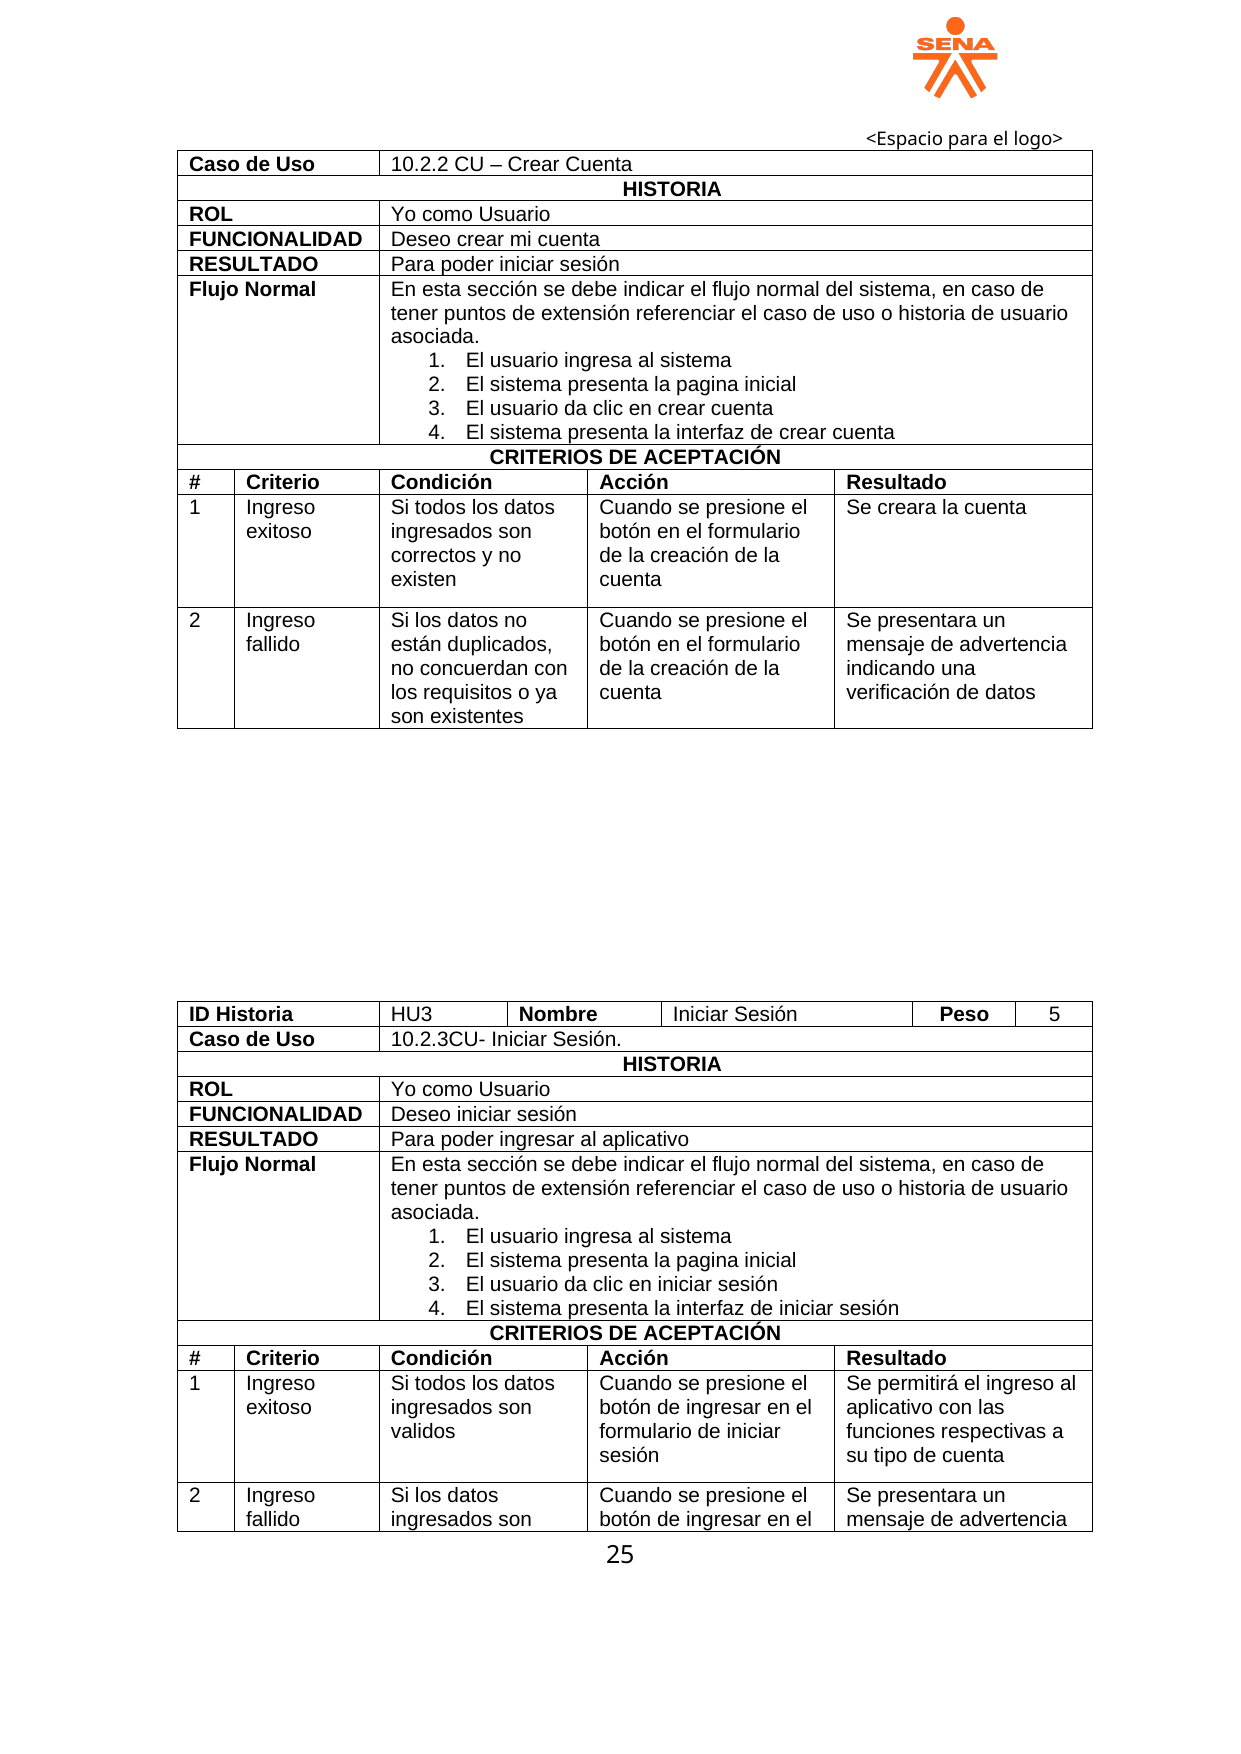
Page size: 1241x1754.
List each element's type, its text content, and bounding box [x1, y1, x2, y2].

table_cell 10.2.3CU- Iniciar Sesión. [380, 1027, 1092, 1051]
table_cell Se presentara un mensaje de advertencia indicando que los datos son inválidos [835, 1483, 1092, 1531]
table_cell Resultado [835, 1346, 1092, 1370]
table_cell Ingreso fallido [235, 608, 379, 727]
table_cell Criterio [235, 470, 379, 494]
table_cell Condición [380, 1346, 587, 1370]
table_cell Si los datos no están duplicados, no concuerdan con los requisitos o ya son existentes [380, 608, 587, 727]
table_header ID Historia [178, 1002, 379, 1026]
table_cell Yo como Usuario [380, 1077, 1092, 1101]
table_cell Cuando se presione el botón de ingresar en el formulario de iniciar sesión [588, 1483, 834, 1531]
table_cell Se presentara un mensaje de advertencia indicando una verificación de datos [835, 608, 1092, 727]
table_cell Deseo crear mi cuenta [380, 226, 1092, 250]
table_cell Cuando se presione el botón de ingresar en el formulario de iniciar sesión [588, 1371, 834, 1482]
table_cell 1 [178, 1371, 234, 1482]
table_cell Acción [588, 470, 834, 494]
table_cell Si todos los datos ingresados son validos [380, 1371, 587, 1482]
table_cell Si los datos ingresados son inválidos [380, 1483, 587, 1531]
table_cell Ingreso exitoso [235, 495, 379, 607]
picture [900, 11, 1002, 104]
table_cell RESULTADO [178, 251, 379, 275]
table_cell Flujo Normal [178, 276, 379, 444]
table_cell Resultado [835, 470, 1092, 494]
table_cell Caso de Uso [178, 151, 379, 175]
table_cell En esta sección se debe indicar el flujo normal del sistema, en caso de tener puntos de extensión referenciar el caso de uso o historia de usuario asociada. El usuario ingresa al sistema El sistema presenta la pagina inicial El usuario da clic en crear cuenta El sistema presenta la interfaz de crear cuenta [380, 276, 1092, 444]
table_cell # [178, 470, 234, 494]
table_header 5 [1016, 1002, 1092, 1026]
table_cell FUNCIONALIDAD [178, 1102, 379, 1126]
table_cell Se creara la cuenta [835, 495, 1092, 607]
table_cell Para poder iniciar sesión [380, 251, 1092, 275]
table_cell Ingreso exitoso [235, 1371, 379, 1482]
table_cell CRITERIOS DE ACEPTACIÓN [178, 1321, 1092, 1345]
table_cell Flujo Normal [178, 1152, 379, 1320]
table_cell ROL [178, 1077, 379, 1101]
table_cell 10.2.2 CU – Crear Cuenta [380, 151, 1092, 175]
table_cell Cuando se presione el botón en el formulario de la creación de la cuenta [588, 608, 834, 727]
table_cell Condición [380, 470, 587, 494]
table_header Nombre [508, 1002, 661, 1026]
table_cell Acción [588, 1346, 834, 1370]
table_header Iniciar Sesión [662, 1002, 912, 1026]
table_header Peso [913, 1002, 1015, 1026]
table_cell Caso de Uso [178, 1027, 379, 1051]
table_cell Si todos los datos ingresados son correctos y no existen [380, 495, 587, 607]
table_cell 1 [178, 495, 234, 607]
table_cell RESULTADO [178, 1127, 379, 1151]
table_cell En esta sección se debe indicar el flujo normal del sistema, en caso de tener puntos de extensión referenciar el caso de uso o historia de usuario asociada. El usuario ingresa al sistema El sistema presenta la pagina inicial El usuario da clic en iniciar sesión El sistema presenta la interfaz de iniciar sesión [380, 1152, 1092, 1320]
table_cell ROL [178, 201, 379, 225]
table_cell CRITERIOS DE ACEPTACIÓN [178, 445, 1092, 469]
table_cell FUNCIONALIDAD [178, 226, 379, 250]
table_cell Ingreso fallido [235, 1483, 379, 1531]
table_cell 2 [178, 608, 234, 727]
table_cell Cuando se presione el botón en el formulario de la creación de la cuenta [588, 495, 834, 607]
table_cell HISTORIA [178, 176, 1092, 200]
table_cell Yo como Usuario [380, 201, 1092, 225]
table_cell # [178, 1346, 234, 1370]
table_cell Criterio [235, 1346, 379, 1370]
table_cell Deseo iniciar sesión [380, 1102, 1092, 1126]
table_cell HISTORIA [178, 1052, 1092, 1076]
table_cell 2 [178, 1483, 234, 1531]
table_header HU3 [380, 1002, 507, 1026]
table_cell Para poder ingresar al aplicativo [380, 1127, 1092, 1151]
table_cell Se permitirá el ingreso al aplicativo con las funciones respectivas a su tipo de cuenta [835, 1371, 1092, 1482]
